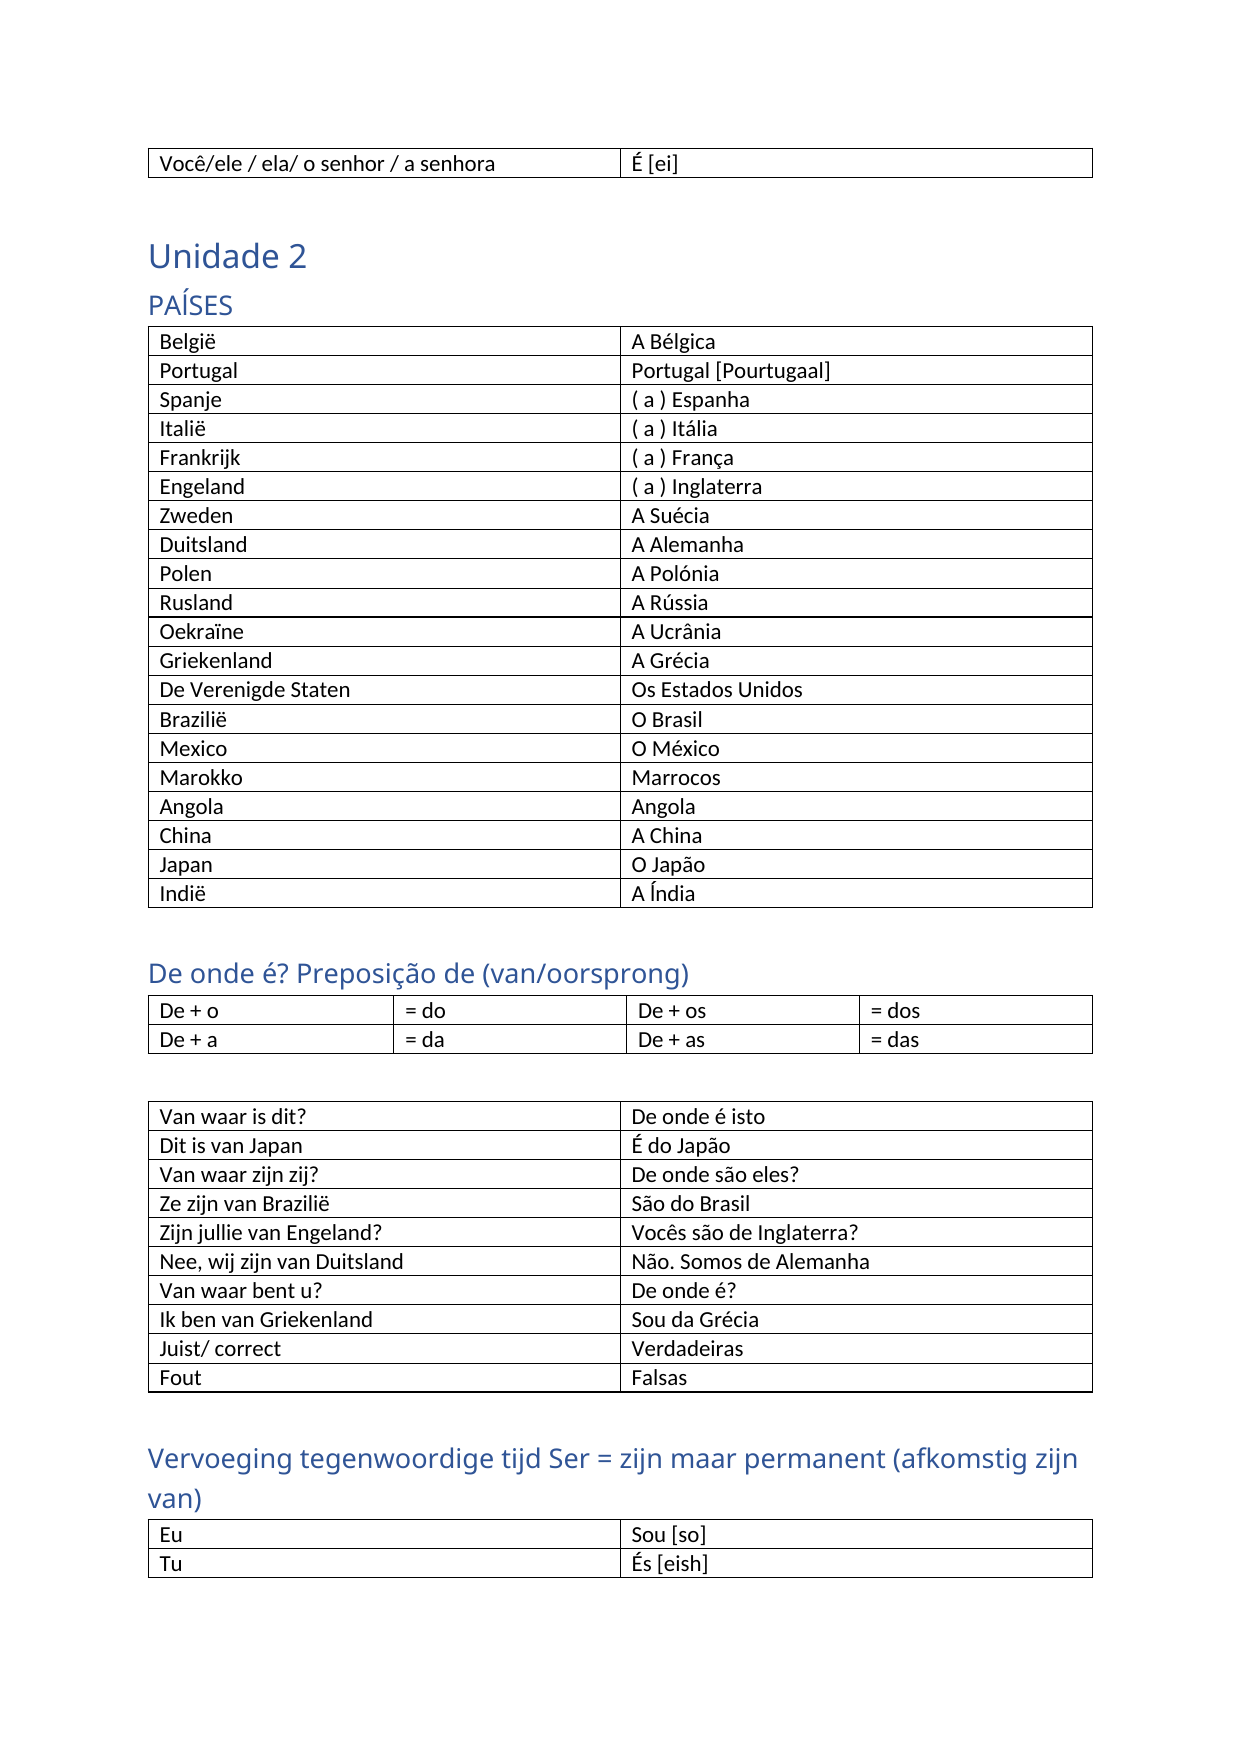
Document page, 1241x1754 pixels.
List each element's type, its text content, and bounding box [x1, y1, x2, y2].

table_cell Rusland [149, 589, 620, 616]
table_cell A ĺndia [621, 879, 1092, 907]
table_cell Indië [149, 879, 620, 907]
table_cell De + a [149, 1025, 393, 1053]
subtitle PAĺSES [148, 286, 1093, 323]
table_cell Juist/ correct [149, 1334, 620, 1362]
table_cell Spanje [149, 385, 620, 413]
table_cell O Japão [621, 850, 1092, 878]
table_cell A Ucrânia [621, 618, 1092, 646]
table_cell Japan [149, 850, 620, 878]
table_header Eu [149, 1520, 620, 1548]
subtitle De onde é? Preposição de (van/oorsprong) [148, 955, 1093, 992]
table_cell De onde é? [621, 1276, 1092, 1304]
table_cell Zijn jullie van Engeland? [149, 1218, 620, 1246]
table_header = do [394, 996, 626, 1024]
table_header De + os [627, 996, 859, 1024]
table_cell A Polónia [621, 559, 1092, 587]
table_cell Van waar zijn zij? [149, 1160, 620, 1188]
table_cell ( a ) Espanha [621, 385, 1092, 413]
table_cell De Verenigde Staten [149, 676, 620, 704]
table_cell De onde são eles? [621, 1160, 1092, 1188]
table_header Sou [so] [621, 1520, 1092, 1548]
table_cell ( a ) França [621, 443, 1092, 471]
subtitle Unidade 2 [148, 233, 1093, 278]
table_header = dos [860, 996, 1092, 1024]
table_cell São do Brasil [621, 1189, 1092, 1217]
table_cell Griekenland [149, 647, 620, 674]
table_cell Dit is van Japan [149, 1131, 620, 1159]
table_cell Marokko [149, 763, 620, 791]
table_cell Você/ele / ela/ o senhor / a senhora [149, 149, 620, 177]
table_cell Portugal [149, 356, 620, 384]
table_cell Ze zijn van Brazilië [149, 1189, 620, 1217]
table_cell Nee, wij zijn van Duitsland [149, 1247, 620, 1275]
table_cell És [eish] [621, 1549, 1092, 1577]
table_cell China [149, 821, 620, 849]
table_header De onde é isto [621, 1102, 1092, 1130]
table_cell Ik ben van Griekenland [149, 1305, 620, 1333]
table_header Van waar is dit? [149, 1102, 620, 1130]
table_cell Italië [149, 414, 620, 442]
subtitle Vervoeging tegenwoordige tijd Ser = zijn maar permanent (afkomstig zijn van) [148, 1439, 1093, 1516]
table_cell A Alemanha [621, 530, 1092, 558]
table_cell A Rússia [621, 589, 1092, 616]
table_cell Falsas [621, 1364, 1092, 1391]
table_cell É do Japão [621, 1131, 1092, 1159]
table_cell O Brasil [621, 705, 1092, 733]
table_cell = das [860, 1025, 1092, 1053]
table_cell De + as [627, 1025, 859, 1053]
table_cell A China [621, 821, 1092, 849]
table_cell Duitsland [149, 530, 620, 558]
table_cell O México [621, 734, 1092, 762]
table_cell Engeland [149, 472, 620, 500]
table_cell ( a ) Itália [621, 414, 1092, 442]
table_header A Bélgica [621, 327, 1092, 355]
table_cell A Grécia [621, 647, 1092, 674]
table_cell Van waar bent u? [149, 1276, 620, 1304]
table_cell Portugal [Pourtugaal] [621, 356, 1092, 384]
table_cell Brazilië [149, 705, 620, 733]
table_header De + o [149, 996, 393, 1024]
table_cell A Suécia [621, 501, 1092, 529]
table_cell Zweden [149, 501, 620, 529]
table_cell Mexico [149, 734, 620, 762]
table_cell ( a ) Inglaterra [621, 472, 1092, 500]
table_cell Tu [149, 1549, 620, 1577]
table_cell Os Estados Unidos [621, 676, 1092, 704]
table_cell Frankrijk [149, 443, 620, 471]
table_cell Polen [149, 559, 620, 587]
table_cell Oekraïne [149, 618, 620, 646]
table_cell Verdadeiras [621, 1334, 1092, 1362]
table_cell Vocês são de Inglaterra? [621, 1218, 1092, 1246]
table_header België [149, 327, 620, 355]
table_cell Angola [149, 792, 620, 820]
table_cell Marrocos [621, 763, 1092, 791]
table_cell Sou da Grécia [621, 1305, 1092, 1333]
table_cell Fout [149, 1364, 620, 1391]
table_cell = da [394, 1025, 626, 1053]
table_cell Angola [621, 792, 1092, 820]
table_cell Não. Somos de Alemanha [621, 1247, 1092, 1275]
table_cell É [ei] [621, 149, 1092, 177]
